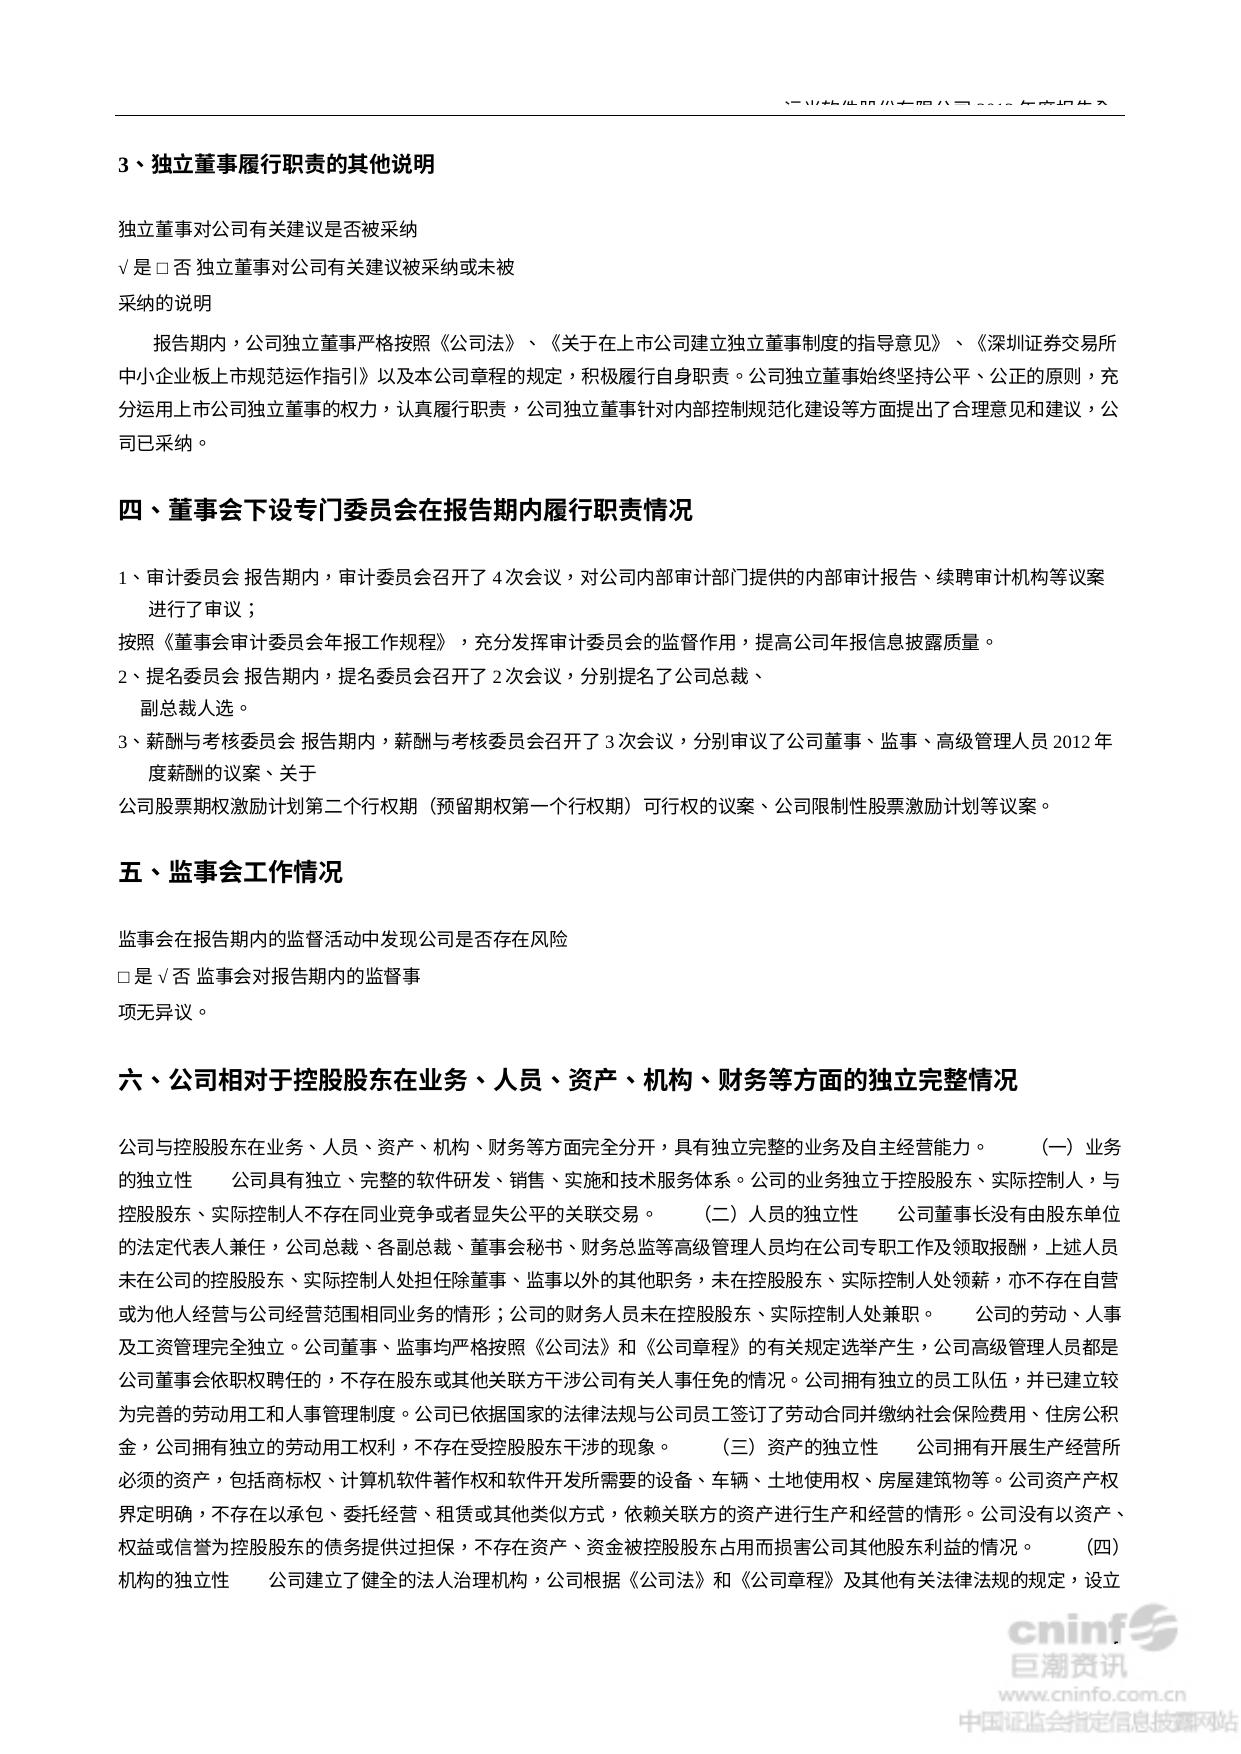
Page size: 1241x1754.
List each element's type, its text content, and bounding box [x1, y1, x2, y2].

text 监事会在报告期内的监督活动中发现公司是否存在风险 [118, 926, 1123, 952]
text 公司股票期权激励计划第二个行权期（预留期权第一个行权期）可行权的议案、公司限制性股票激励计划等议案。 [118, 793, 1123, 819]
text 独立董事对公司有关建议是否被采纳 [118, 216, 1123, 242]
subtitle 3、独立董事履行职责的其他说明 [118, 149, 1123, 179]
subtitle 四、董事会下设专门委员会在报告期内履行职责情况 [118, 493, 1123, 527]
text 1、审计委员会 报告期内，审计委员会召开了4次会议，对公司内部审计部门提供的内部审计报告、续聘审计机构等议案进行了审议； [118, 564, 1116, 622]
text 报告期内，公司独立董事严格按照《公司法》、《关于在上市公司建立独立董事制度的指导意见》、《深圳证券交易所 中小企业板上市规范运作指引》以及本公司章程的规定，积极履行自身职责。公司独立董事始终坚持公平、公正的原则，充 分运用上市公司独立董事的权力，认真履行职责，公司独立董事针对内部控制规范化建设等方面提出了合理意见和建议，公 司已采纳。 [118, 330, 1122, 456]
text 2、提名委员会 报告期内，提名委员会召开了2次会议，分别提名了公司总裁、副总裁人选。 [118, 663, 771, 720]
text √ 是 □ 否 独立董事对公司有关建议被采纳或未被采纳的说明 [118, 254, 532, 315]
picture [958, 1593, 1241, 1754]
text □ 是 √ 否 监事会对报告期内的监督事项无异议。 [118, 963, 439, 1025]
text 3、薪酬与考核委员会 报告期内，薪酬与考核委员会召开了3次会议，分别审议了公司董事、监事、高级管理人员2012年度薪酬的议案、关于 [118, 728, 1116, 785]
subtitle 六、公司相对于控股股东在业务、人员、资产、机构、财务等方面的独立完整情况 [118, 1063, 1123, 1097]
text 按照《董事会审计委员会年报工作规程》，充分发挥审计委员会的监督作用，提高公司年报信息披露质量。 [118, 629, 1123, 655]
subtitle 五、监事会工作情况 [118, 854, 1123, 888]
